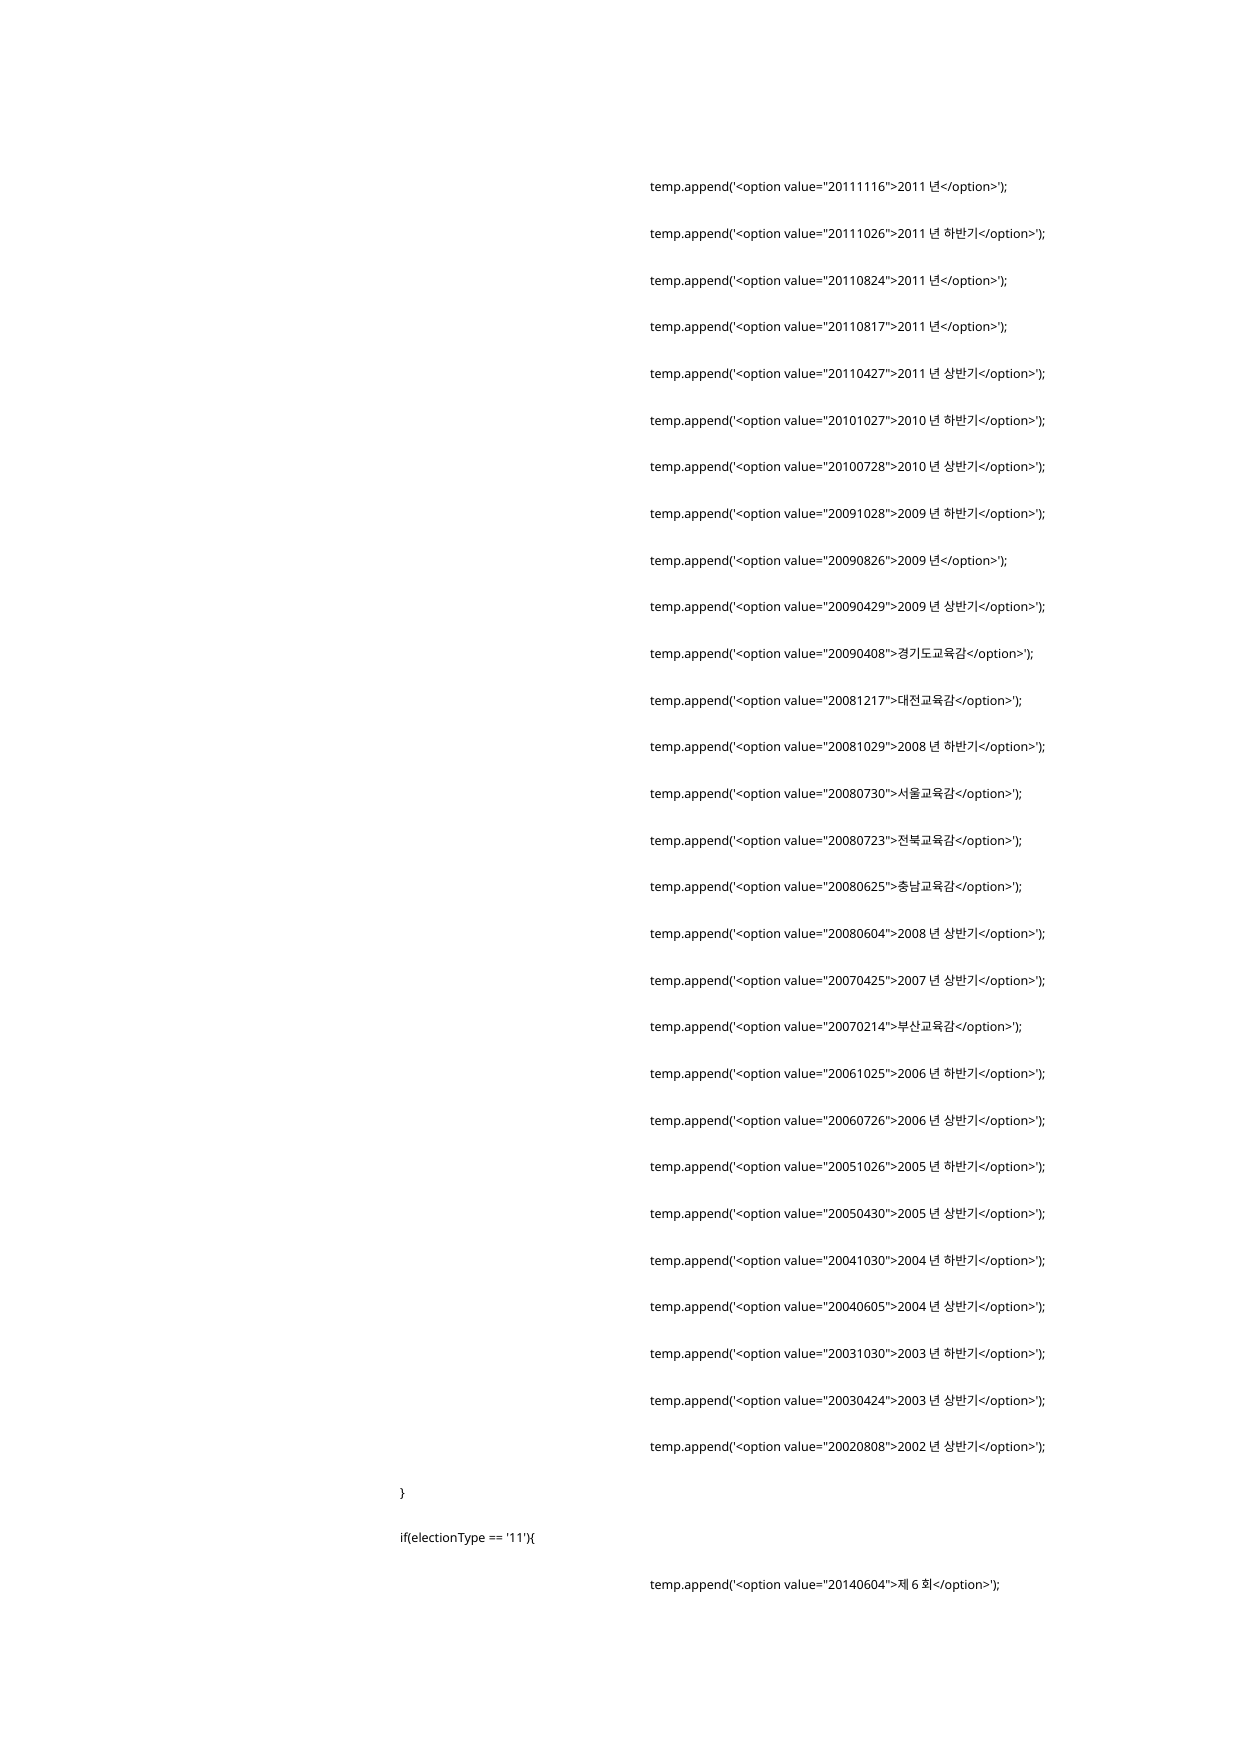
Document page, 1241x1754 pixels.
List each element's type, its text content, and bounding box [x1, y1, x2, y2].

text temp.append('<option value="20060726">2006년 상반기</option>'); [150, 1111, 1090, 1129]
text temp.append('<option value="20061025">2006년 하반기</option>'); [150, 1064, 1090, 1082]
text temp.append('<option value="20081217">대전교육감</option>'); [150, 691, 1090, 709]
text if(electionType == '11'){ [150, 1529, 1090, 1546]
text temp.append('<option value="20080730">서울교육감</option>'); [150, 784, 1090, 802]
text temp.append('<option value="20020808">2002년 상반기</option>'); [150, 1437, 1090, 1455]
text temp.append('<option value="20080723">전북교육감</option>'); [150, 831, 1090, 849]
text temp.append('<option value="20090429">2009년 상반기</option>'); [150, 597, 1090, 615]
text temp.append('<option value="20110427">2011년 상반기</option>'); [150, 364, 1090, 382]
text temp.append('<option value="20090826">2009년</option>'); [150, 551, 1090, 569]
text temp.append('<option value="20031030">2003년 하반기</option>'); [150, 1344, 1090, 1362]
text temp.append('<option value="20091028">2009년 하반기</option>'); [150, 504, 1090, 522]
text temp.append('<option value="20101027">2010년 하반기</option>'); [150, 411, 1090, 429]
text } [150, 1484, 1090, 1501]
text temp.append('<option value="20070425">2007년 상반기</option>'); [150, 971, 1090, 989]
text temp.append('<option value="20080604">2008년 상반기</option>'); [150, 924, 1090, 942]
text temp.append('<option value="20070214">부산교육감</option>'); [150, 1017, 1090, 1035]
text temp.append('<option value="20030424">2003년 상반기</option>'); [150, 1391, 1090, 1409]
text temp.append('<option value="20111116">2011년</option>'); [150, 177, 1090, 195]
text temp.append('<option value="20090408">경기도교육감</option>'); [150, 644, 1090, 662]
text temp.append('<option value="20080625">충남교육감</option>'); [150, 877, 1090, 895]
text temp.append('<option value="20081029">2008년 하반기</option>'); [150, 737, 1090, 755]
text temp.append('<option value="20050430">2005년 상반기</option>'); [150, 1204, 1090, 1222]
text temp.append('<option value="20100728">2010년 상반기</option>'); [150, 457, 1090, 475]
text temp.append('<option value="20040605">2004년 상반기</option>'); [150, 1297, 1090, 1315]
text temp.append('<option value="20110817">2011년</option>'); [150, 317, 1090, 335]
text temp.append('<option value="20110824">2011년</option>'); [150, 271, 1090, 289]
text temp.append('<option value="20051026">2005년 하반기</option>'); [150, 1157, 1090, 1175]
text temp.append('<option value="20041030">2004년 하반기</option>'); [150, 1251, 1090, 1269]
text temp.append('<option value="20140604">제6회</option>'); [150, 1575, 1090, 1593]
text temp.append('<option value="20111026">2011년 하반기</option>'); [150, 224, 1090, 242]
